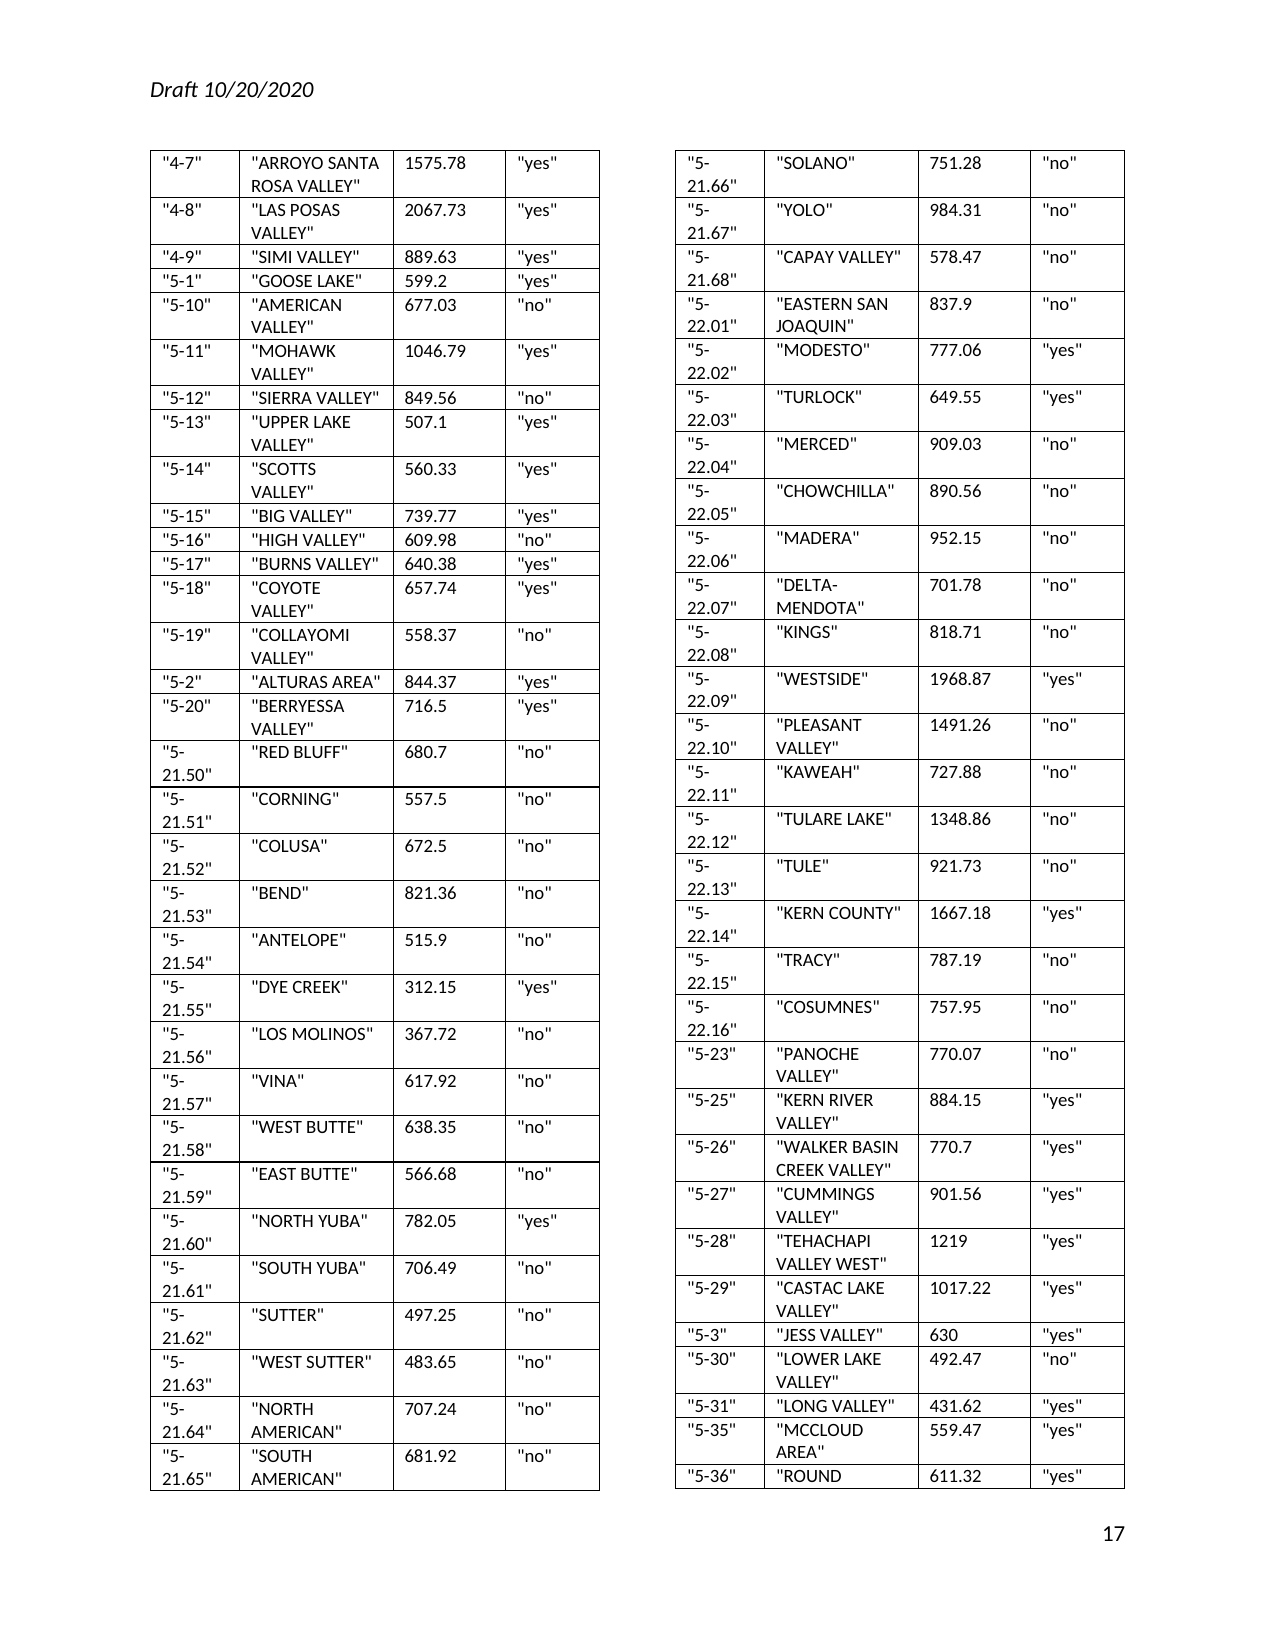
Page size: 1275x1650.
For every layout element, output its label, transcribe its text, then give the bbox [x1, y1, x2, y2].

table_cell "yes" [1031, 1394, 1124, 1417]
table_cell 706.49 [394, 1256, 505, 1302]
table_cell "yes" [1031, 667, 1124, 712]
table_cell "TRACY" [765, 948, 918, 994]
table_cell "NORTH AMERICAN" [240, 1397, 393, 1443]
table_cell "no" [506, 293, 599, 338]
table_cell "CASTAC LAKE VALLEY" [765, 1276, 918, 1322]
table_cell 566.68 [394, 1163, 505, 1208]
table_cell "MODESTO" [765, 339, 918, 384]
table_cell "AMERICAN VALLEY" [240, 293, 393, 338]
table_cell "CUMMINGS VALLEY" [765, 1182, 918, 1228]
table_cell "WEST SUTTER" [240, 1350, 393, 1396]
table_cell 1046.79 [394, 340, 505, 385]
table_cell "MCCLOUD AREA" [765, 1418, 918, 1463]
table_cell "EASTERN SAN JOAQUIN" [765, 292, 918, 337]
table_cell 657.74 [394, 576, 505, 622]
table_cell "no" [1031, 479, 1124, 525]
table_cell "COLUSA" [240, 834, 393, 880]
table_cell "yes" [506, 198, 599, 244]
table_cell "5-27" [676, 1182, 764, 1228]
table_cell "5-22.04" [676, 432, 764, 478]
table_cell "5-21.67" [676, 198, 764, 244]
table_cell 609.98 [394, 528, 505, 551]
table_cell "no" [1031, 854, 1124, 900]
table_cell "no" [506, 1163, 599, 1208]
table_cell 367.72 [394, 1022, 505, 1068]
table_cell "5-15" [151, 504, 239, 527]
table_cell "DELTA-MENDOTA" [765, 573, 918, 619]
table_cell "PANOCHE VALLEY" [765, 1042, 918, 1087]
table_cell "yes" [506, 975, 599, 1021]
table_cell 770.7 [919, 1135, 1030, 1181]
table_cell "5-3" [676, 1323, 764, 1346]
table_cell "yes" [1031, 385, 1124, 431]
table_cell "5-21.52" [151, 834, 239, 880]
table_cell 515.9 [394, 928, 505, 974]
table_cell "no" [506, 1397, 599, 1443]
table_cell "5-21.68" [676, 245, 764, 291]
table_cell "4-7" [151, 151, 239, 197]
table_cell 559.47 [919, 1418, 1030, 1463]
table_cell "5-22.01" [676, 292, 764, 337]
table_cell "no" [1031, 292, 1124, 337]
table_cell "yes" [506, 410, 599, 456]
table_cell 507.1 [394, 410, 505, 456]
table_cell "5-29" [676, 1276, 764, 1322]
table_cell 782.05 [394, 1209, 505, 1255]
table_cell 844.37 [394, 670, 505, 693]
table_cell 578.47 [919, 245, 1030, 291]
table_cell "5-13" [151, 410, 239, 456]
table_cell 672.5 [394, 834, 505, 880]
table_cell "5-35" [676, 1418, 764, 1463]
table_cell 909.03 [919, 432, 1030, 478]
table_cell "LOWER LAKE VALLEY" [765, 1347, 918, 1393]
table_cell "HIGH VALLEY" [240, 528, 393, 551]
table_cell "TEHACHAPI VALLEY WEST" [765, 1229, 918, 1275]
table_cell "TULE" [765, 854, 918, 900]
table_cell "4-9" [151, 245, 239, 268]
table_cell "5-18" [151, 576, 239, 622]
table_cell 770.07 [919, 1042, 1030, 1087]
table_cell "5-16" [151, 528, 239, 551]
table_cell 1017.22 [919, 1276, 1030, 1322]
table_cell "yes" [506, 576, 599, 622]
table_cell "no" [506, 386, 599, 409]
table_cell "no" [506, 834, 599, 880]
table_cell "KAWEAH" [765, 760, 918, 806]
table_cell "5-22.10" [676, 714, 764, 759]
table_cell 837.9 [919, 292, 1030, 337]
table_cell "5-21.59" [151, 1163, 239, 1208]
table_cell "CHOWCHILLA" [765, 479, 918, 525]
table_cell "5-28" [676, 1229, 764, 1275]
table_cell 680.7 [394, 741, 505, 786]
table_cell "5-21.53" [151, 881, 239, 927]
table_cell "ARROYO SANTA ROSA VALLEY" [240, 151, 393, 197]
table_cell "5-21.56" [151, 1022, 239, 1068]
table_cell "UPPER LAKE VALLEY" [240, 410, 393, 456]
table_cell "yes" [506, 457, 599, 503]
table_cell "5-14" [151, 457, 239, 503]
table_cell 560.33 [394, 457, 505, 503]
table_cell 921.73 [919, 854, 1030, 900]
table_cell "yes" [1031, 1465, 1124, 1487]
table_cell "5-11" [151, 340, 239, 385]
table_cell "GOOSE LAKE" [240, 269, 393, 292]
table_cell "SCOTTS VALLEY" [240, 457, 393, 503]
table_cell "5-21.58" [151, 1116, 239, 1161]
table_cell "5-19" [151, 623, 239, 669]
table_cell "no" [1031, 1042, 1124, 1087]
table_cell "5-23" [676, 1042, 764, 1087]
table_cell "yes" [1031, 1418, 1124, 1463]
table_cell "COYOTE VALLEY" [240, 576, 393, 622]
table_cell "5-26" [676, 1135, 764, 1181]
table_cell "5-22.08" [676, 620, 764, 666]
table_cell 1491.26 [919, 714, 1030, 759]
table_cell "yes" [1031, 1276, 1124, 1322]
table_cell "5-10" [151, 293, 239, 338]
table_cell "5-25" [676, 1089, 764, 1134]
table_cell "4-8" [151, 198, 239, 244]
table_cell 630 [919, 1323, 1030, 1346]
table_cell "no" [506, 788, 599, 833]
table_cell "BEND" [240, 881, 393, 927]
table_cell "5-17" [151, 552, 239, 575]
table_cell 751.28 [919, 151, 1030, 197]
table_cell 701.78 [919, 573, 1030, 619]
table_cell "yes" [1031, 901, 1124, 947]
table_cell 707.24 [394, 1397, 505, 1443]
table_cell "SUTTER" [240, 1303, 393, 1349]
table_cell "CORNING" [240, 788, 393, 833]
table_cell 821.36 [394, 881, 505, 927]
table_cell 1667.18 [919, 901, 1030, 947]
table_cell "SOLANO" [765, 151, 918, 197]
table_cell "no" [506, 1256, 599, 1302]
table_cell "LONG VALLEY" [765, 1394, 918, 1417]
table_cell "5-22.15" [676, 948, 764, 994]
table_cell 952.15 [919, 526, 1030, 572]
table_cell "yes" [1031, 1182, 1124, 1228]
table_cell 1348.86 [919, 807, 1030, 853]
table_cell "no" [506, 928, 599, 974]
table_cell "ROUND VALLEY" [765, 1465, 918, 1487]
table_cell "no" [506, 1350, 599, 1396]
table_cell "KERN COUNTY" [765, 901, 918, 947]
table_cell 638.35 [394, 1116, 505, 1161]
table_cell "no" [1031, 245, 1124, 291]
table_cell "KERN RIVER VALLEY" [765, 1089, 918, 1134]
table_cell "KINGS" [765, 620, 918, 666]
table_cell 1968.87 [919, 667, 1030, 712]
table_cell "5-21.63" [151, 1350, 239, 1396]
table_cell "no" [506, 1069, 599, 1114]
table_cell "yes" [506, 269, 599, 292]
table_cell "no" [1031, 151, 1124, 197]
table_cell 1575.78 [394, 151, 505, 197]
table_cell "yes" [506, 504, 599, 527]
table_cell "5-22.11" [676, 760, 764, 806]
table_cell 889.63 [394, 245, 505, 268]
table_cell "5-22.16" [676, 995, 764, 1041]
table_cell "5-21.50" [151, 741, 239, 786]
table_cell "no" [506, 881, 599, 927]
table_cell 901.56 [919, 1182, 1030, 1228]
table_cell "5-1" [151, 269, 239, 292]
table_cell "PLEASANT VALLEY" [765, 714, 918, 759]
table_cell 617.92 [394, 1069, 505, 1114]
table_cell "5-21.66" [676, 151, 764, 197]
table_cell 727.88 [919, 760, 1030, 806]
table_cell "BIG VALLEY" [240, 504, 393, 527]
table_cell "5-22.07" [676, 573, 764, 619]
table_cell "yes" [1031, 339, 1124, 384]
table_cell 849.56 [394, 386, 505, 409]
table_cell "5-21.62" [151, 1303, 239, 1349]
table_cell "5-36" [676, 1465, 764, 1487]
table_cell "5-2" [151, 670, 239, 693]
table_cell "no" [1031, 807, 1124, 853]
table_cell "no" [1031, 995, 1124, 1041]
table_cell "yes" [506, 670, 599, 693]
table_cell 777.06 [919, 339, 1030, 384]
table_cell 431.62 [919, 1394, 1030, 1417]
table_cell "no" [506, 1444, 599, 1489]
table_cell 757.95 [919, 995, 1030, 1041]
table_cell 611.32 [919, 1465, 1030, 1487]
table_cell "yes" [1031, 1089, 1124, 1134]
table_cell "no" [1031, 432, 1124, 478]
table_cell "5-22.05" [676, 479, 764, 525]
table_cell "ANTELOPE" [240, 928, 393, 974]
table_cell "no" [1031, 948, 1124, 994]
table_cell "JESS VALLEY" [765, 1323, 918, 1346]
table_cell "5-21.65" [151, 1444, 239, 1489]
table_cell "SOUTH YUBA" [240, 1256, 393, 1302]
table_cell "no" [506, 1303, 599, 1349]
table_cell 787.19 [919, 948, 1030, 994]
table_cell "5-22.12" [676, 807, 764, 853]
table_cell "no" [1031, 714, 1124, 759]
table_cell "CAPAY VALLEY" [765, 245, 918, 291]
table_cell "5-12" [151, 386, 239, 409]
table_cell "5-22.13" [676, 854, 764, 900]
table_cell "5-22.03" [676, 385, 764, 431]
table_cell 497.25 [394, 1303, 505, 1349]
table_cell "NORTH YUBA" [240, 1209, 393, 1255]
table_cell "5-21.60" [151, 1209, 239, 1255]
table_cell "MERCED" [765, 432, 918, 478]
table_cell 739.77 [394, 504, 505, 527]
table_cell 557.5 [394, 788, 505, 833]
table_cell "BURNS VALLEY" [240, 552, 393, 575]
table_cell "no" [506, 1022, 599, 1068]
table_cell "yes" [506, 1209, 599, 1255]
table_cell 1219 [919, 1229, 1030, 1275]
table_cell "5-22.14" [676, 901, 764, 947]
table_cell "no" [1031, 1347, 1124, 1393]
table_cell "SIMI VALLEY" [240, 245, 393, 268]
table_cell "WESTSIDE" [765, 667, 918, 712]
table_cell "5-22.09" [676, 667, 764, 712]
table_cell 558.37 [394, 623, 505, 669]
table_cell "no" [506, 1116, 599, 1161]
table_cell "5-21.61" [151, 1256, 239, 1302]
table_cell "RED BLUFF" [240, 741, 393, 786]
table_cell "MOHAWK VALLEY" [240, 340, 393, 385]
table_cell "5-22.02" [676, 339, 764, 384]
table_cell 492.47 [919, 1347, 1030, 1393]
table_cell 483.65 [394, 1350, 505, 1396]
table_cell "5-22.06" [676, 526, 764, 572]
table_cell "no" [1031, 760, 1124, 806]
table_cell "WALKER BASIN CREEK VALLEY" [765, 1135, 918, 1181]
table_cell "no" [506, 623, 599, 669]
table_cell "5-21.57" [151, 1069, 239, 1114]
table_cell "5-21.54" [151, 928, 239, 974]
table_cell "EAST BUTTE" [240, 1163, 393, 1208]
table_cell "DYE CREEK" [240, 975, 393, 1021]
table_cell 677.03 [394, 293, 505, 338]
table_cell 884.15 [919, 1089, 1030, 1134]
table_cell "5-21.64" [151, 1397, 239, 1443]
table_cell "5-31" [676, 1394, 764, 1417]
table_cell "no" [1031, 620, 1124, 666]
table_cell "MADERA" [765, 526, 918, 572]
table_cell "COSUMNES" [765, 995, 918, 1041]
table_cell "yes" [506, 245, 599, 268]
table_cell "BERRYESSA VALLEY" [240, 694, 393, 739]
table_cell "5-21.55" [151, 975, 239, 1021]
table_cell "no" [1031, 526, 1124, 572]
table_cell "5-21.51" [151, 788, 239, 833]
table_cell "5-20" [151, 694, 239, 739]
table_cell 681.92 [394, 1444, 505, 1489]
table_cell "TULARE LAKE" [765, 807, 918, 853]
table_cell "yes" [506, 340, 599, 385]
table_cell 312.15 [394, 975, 505, 1021]
table_cell "no" [1031, 573, 1124, 619]
table_cell "no" [506, 528, 599, 551]
table_cell "yes" [1031, 1229, 1124, 1275]
table_cell 649.55 [919, 385, 1030, 431]
table_cell "SOUTH AMERICAN" [240, 1444, 393, 1489]
table_cell "yes" [506, 694, 599, 739]
table_cell "ALTURAS AREA" [240, 670, 393, 693]
table_cell 2067.73 [394, 198, 505, 244]
table_cell "VINA" [240, 1069, 393, 1114]
table_cell "no" [1031, 198, 1124, 244]
table_cell "LAS POSAS VALLEY" [240, 198, 393, 244]
table_cell "yes" [506, 552, 599, 575]
table_cell 716.5 [394, 694, 505, 739]
table_cell 818.71 [919, 620, 1030, 666]
table_cell "5-30" [676, 1347, 764, 1393]
table_cell 640.38 [394, 552, 505, 575]
table_cell 599.2 [394, 269, 505, 292]
table_cell 890.56 [919, 479, 1030, 525]
table_cell "WEST BUTTE" [240, 1116, 393, 1161]
table_cell "yes" [506, 151, 599, 197]
table_cell "SIERRA VALLEY" [240, 386, 393, 409]
table_cell "yes" [1031, 1135, 1124, 1181]
table_cell "YOLO" [765, 198, 918, 244]
table_cell "no" [506, 741, 599, 786]
table_cell "LOS MOLINOS" [240, 1022, 393, 1068]
table_cell "yes" [1031, 1323, 1124, 1346]
table_cell "COLLAYOMI VALLEY" [240, 623, 393, 669]
table_cell "TURLOCK" [765, 385, 918, 431]
table_cell 984.31 [919, 198, 1030, 244]
